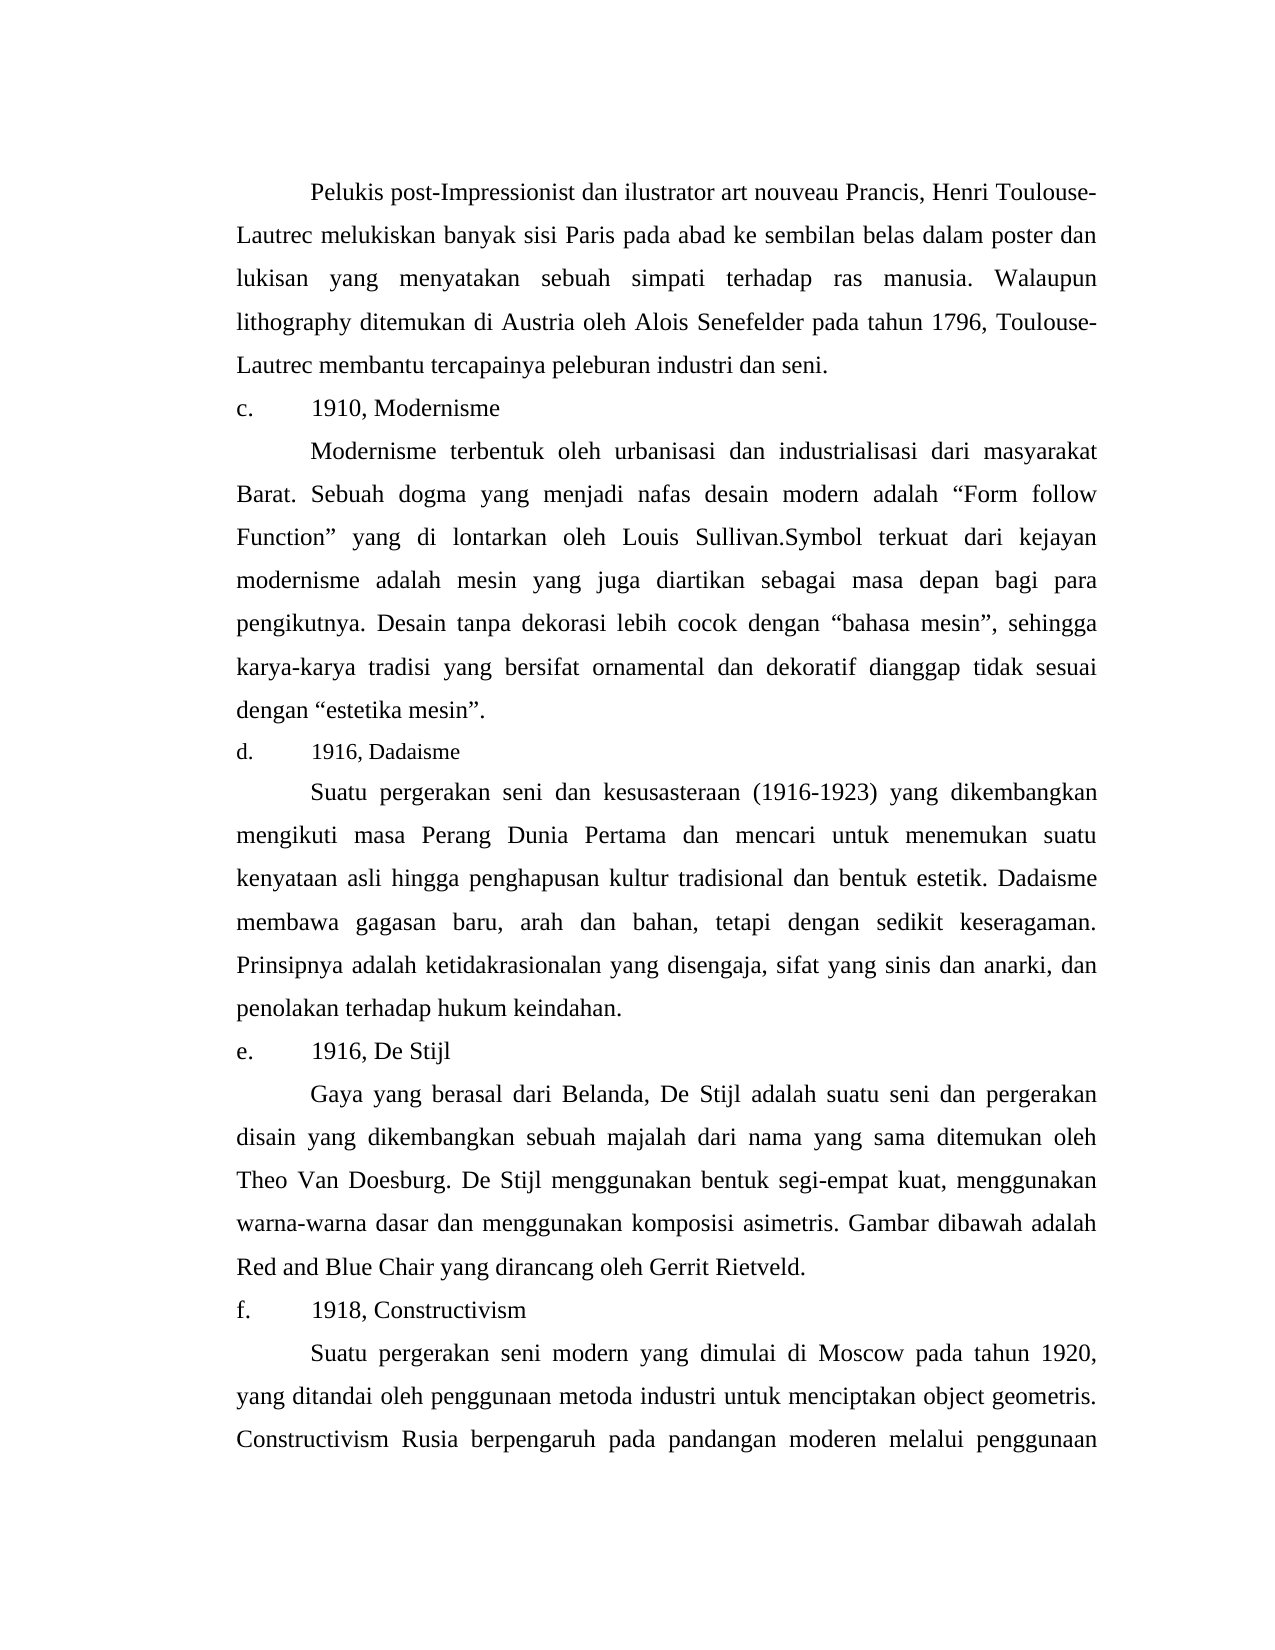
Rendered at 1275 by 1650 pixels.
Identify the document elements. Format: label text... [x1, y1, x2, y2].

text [236, 1338, 1098, 1453]
list 1918, Constructivism [236, 1295, 1098, 1323]
text Pelukis post-Impressionist dan ilustrator art nouveau Prancis, Henri Toulouse-Lautrec melukiskan banyak sisi Paris pada abad ke sembilan belas dalam poster dan lukisan yang menyatakan sebuah simpati terhadap ras manusia. Walaupun lithography ditemukan di Austria oleh Alois Senefelder pada tahun 1796, Toulouse-Lautrec membantu tercapainya peleburan industri dan seni. [236, 177, 1098, 378]
list 1916, De Stijl [236, 1036, 1098, 1065]
list 1910, Modernisme [236, 393, 1098, 422]
text Gaya yang berasal dari Belanda, De Stijl adalah suatu seni dan pergerakan disain yang dikembangkan sebuah majalah dari nama yang sama ditemukan oleh Theo Van Doesburg. De Stijl menggunakan bentuk segi-empat kuat, menggunakan warna-warna dasar dan menggunakan komposisi asimetris. Gambar dibawah adalah Red and Blue Chair yang dirancang oleh Gerrit Rietveld. [236, 1079, 1098, 1280]
text Suatu pergerakan seni dan kesusasteraan (1916-1923) yang dikembangkan mengikuti masa Perang Dunia Pertama dan mencari untuk menemukan suatu kenyataan asli hingga penghapusan kultur tradisional dan bentuk estetik. Dadaisme membawa gagasan baru, arah dan bahan, tetapi dengan sedikit keseragaman. Prinsipnya adalah ketidakrasionalan yang disengaja, sifat yang sinis dan anarki, dan penolakan terhadap hukum keindahan. [236, 777, 1098, 1022]
text Modernisme terbentuk oleh urbanisasi dan industrialisasi dari masyarakat Barat. Sebuah dogma yang menjadi nafas desain modern adalah “Form follow Function” yang di lontarkan oleh Louis Sullivan.Symbol terkuat dari kejayan modernisme adalah mesin yang juga diartikan sebagai masa depan bagi para pengikutnya. Desain tanpa dekorasi lebih cocok dengan “bahasa mesin”, sehingga karya-karya tradisi yang bersifat ornamental dan dekoratif dianggap tidak sesuai dengan “estetika mesin”. [236, 436, 1098, 723]
list 1916, Dadaisme [236, 738, 1098, 764]
